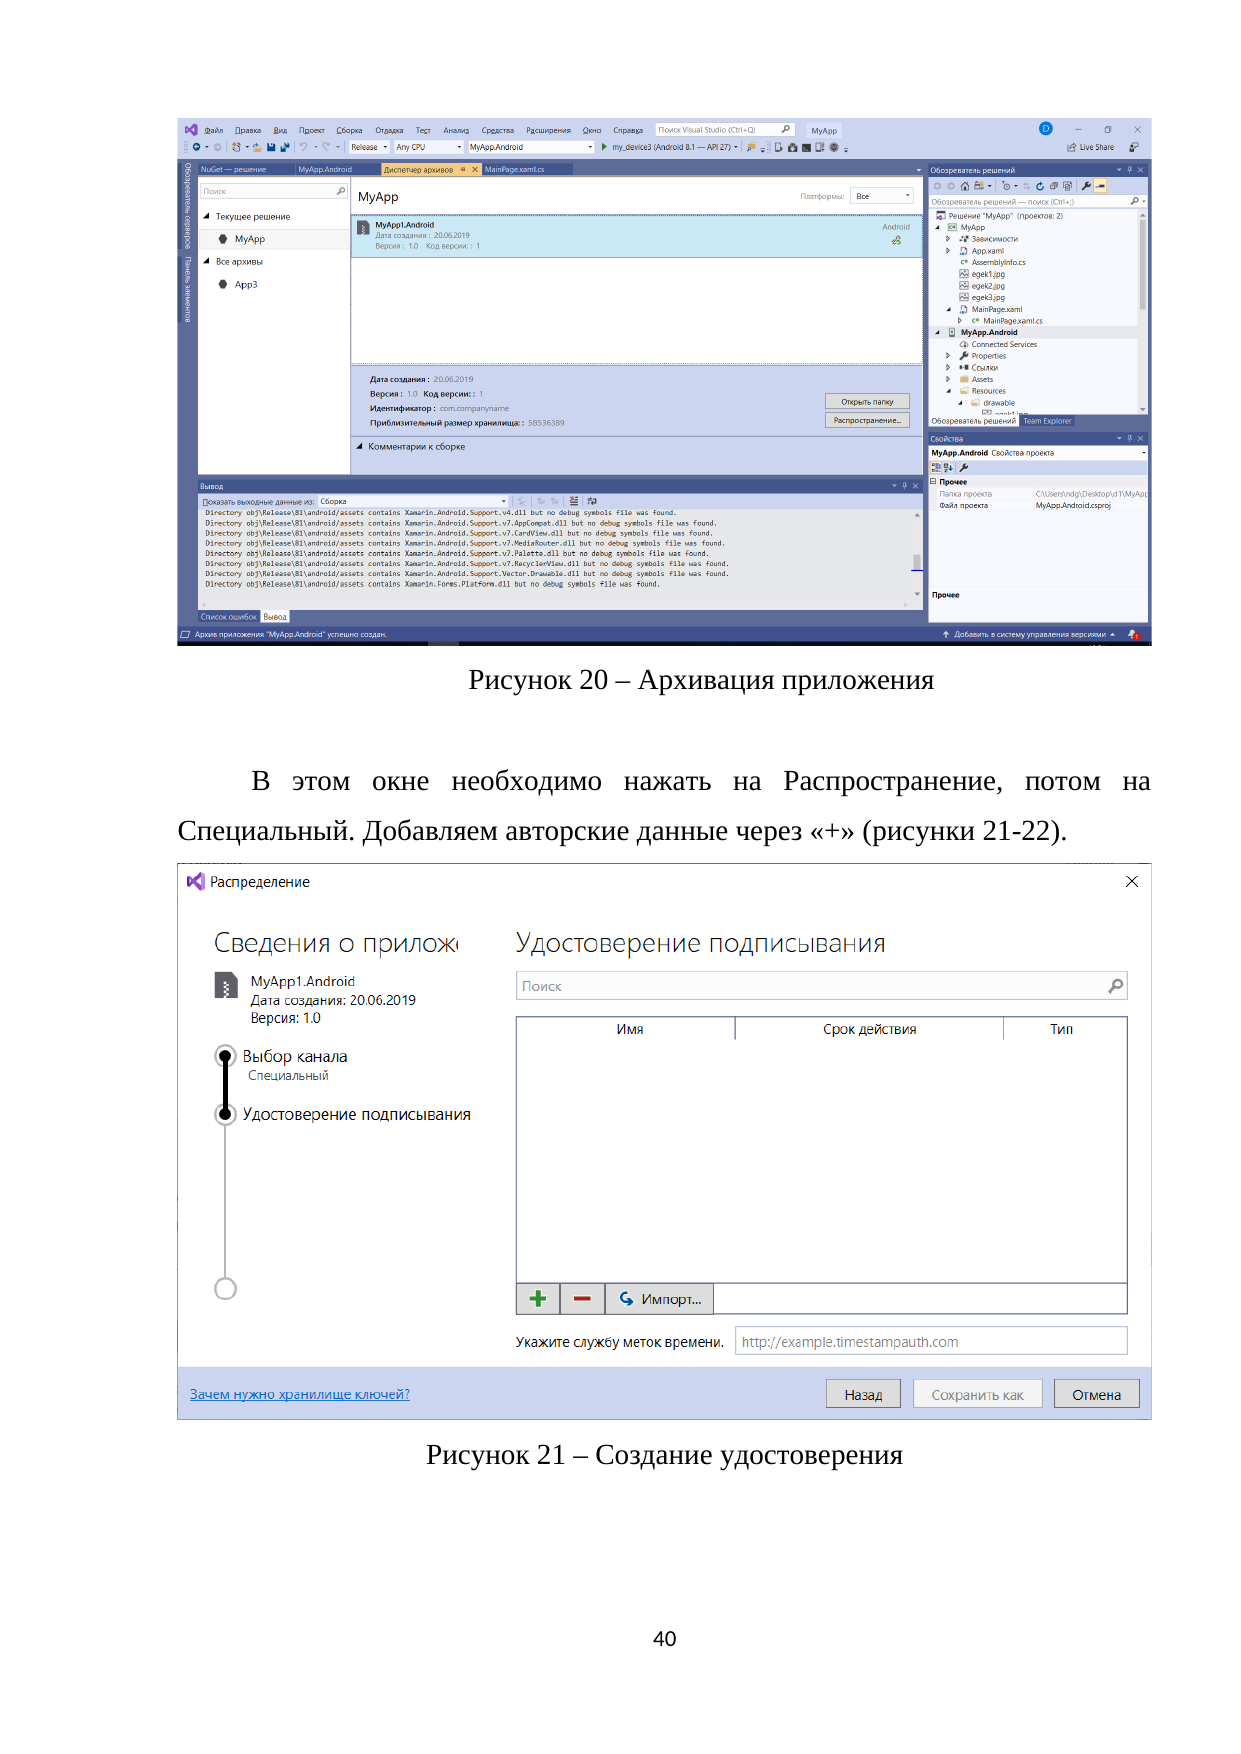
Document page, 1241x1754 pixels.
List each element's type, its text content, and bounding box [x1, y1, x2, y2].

picture [177, 863, 1152, 1420]
text Рисунок 21 – Создание удостоверения [177, 1437, 1152, 1470]
text В этом окне необходимо нажать на Распространение, потом на Специальный. Добавляем авторские данные через «+» (рисунки 21-22). [177, 763, 1152, 847]
text Рисунок 20 – Архивация приложения [177, 662, 1152, 696]
picture [177, 118, 1152, 646]
